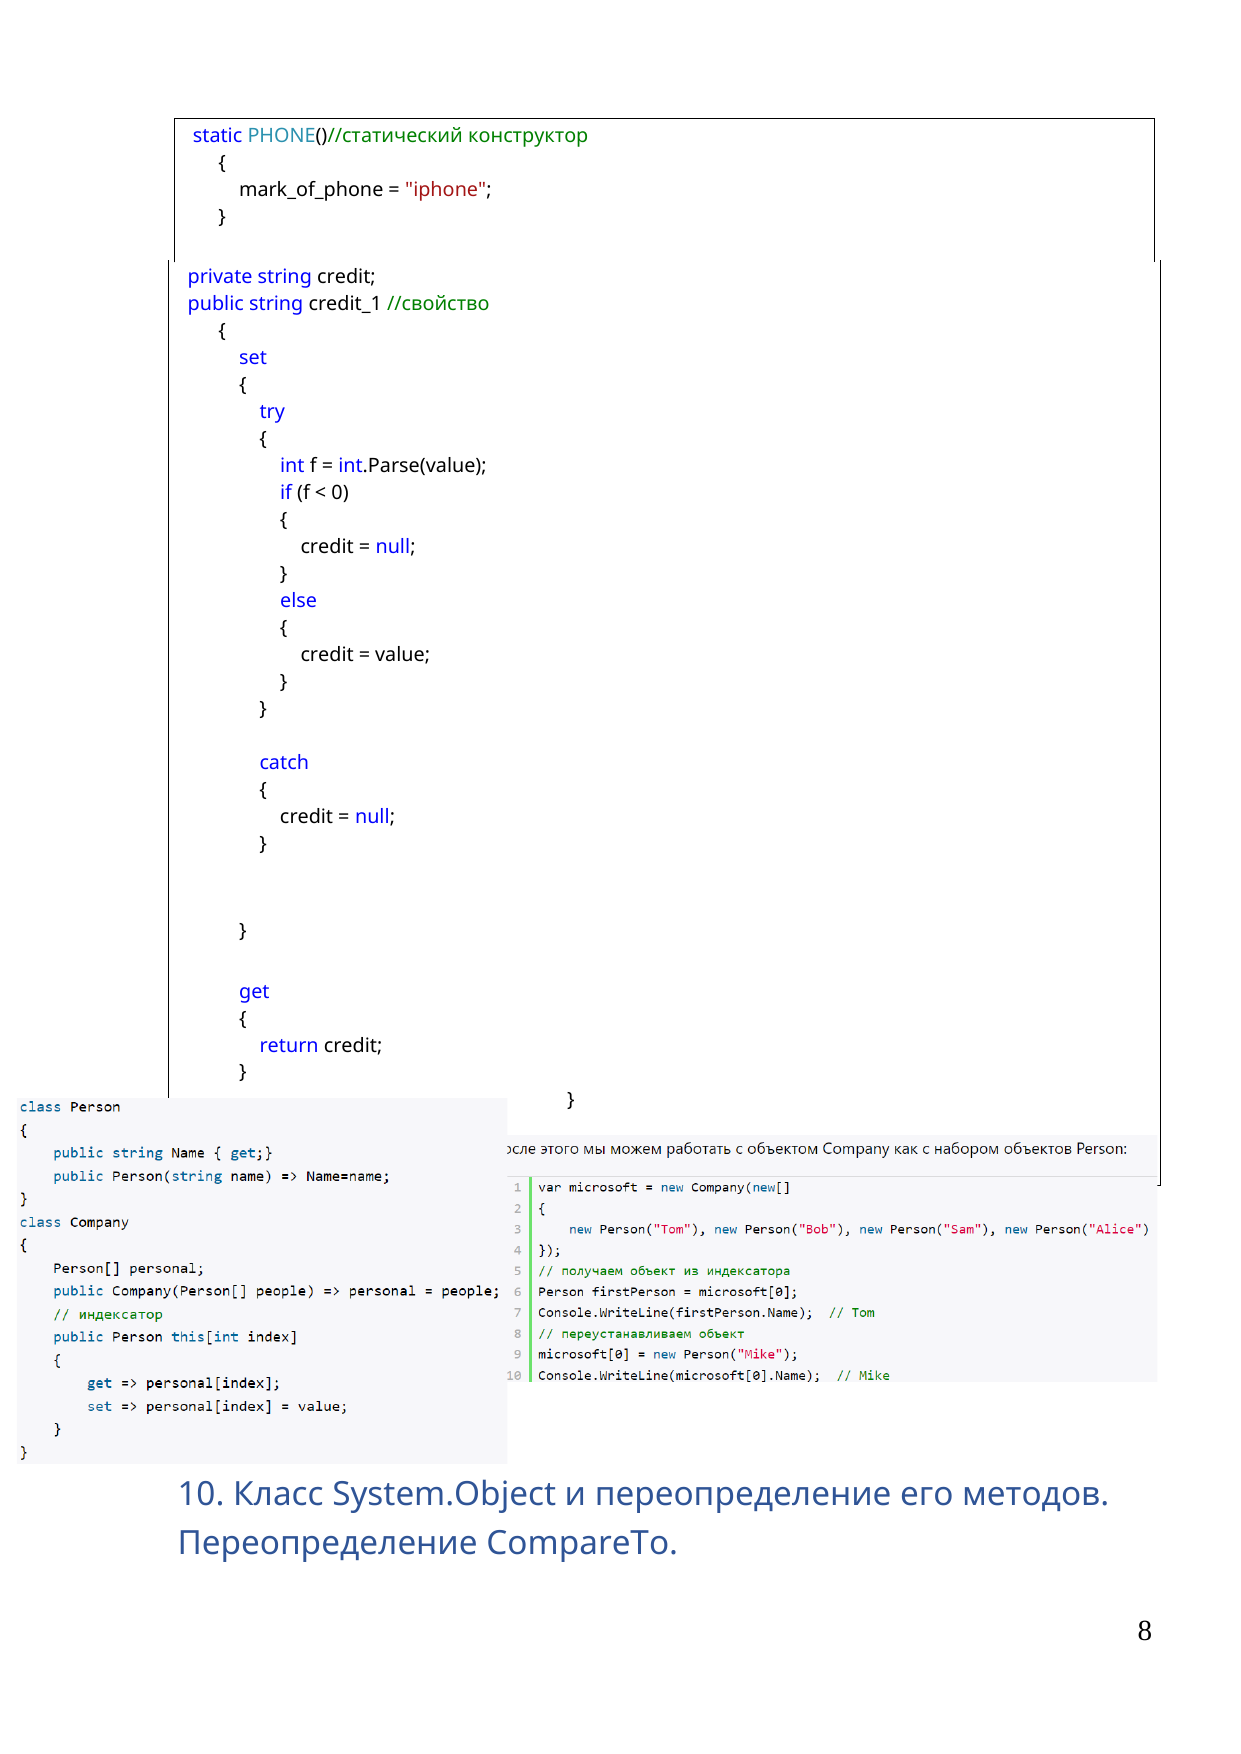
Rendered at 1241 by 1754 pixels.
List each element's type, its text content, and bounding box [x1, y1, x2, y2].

text } [177, 559, 1152, 586]
text } [177, 829, 1152, 856]
text int f = int.Parse(value); [177, 451, 1152, 478]
text { [177, 370, 1152, 397]
text { [177, 505, 1152, 532]
text } [177, 1058, 1152, 1085]
text static PHONE()//статический конструктор [175, 119, 1154, 148]
text credit = null; [177, 802, 1152, 829]
text private string credit; [168, 259, 1161, 289]
text } [177, 1085, 1152, 1112]
text { [177, 613, 1152, 640]
text } [177, 916, 1152, 943]
text { [177, 1004, 1152, 1031]
text credit = value; [177, 640, 1152, 667]
text else [177, 586, 1152, 613]
text { [177, 775, 1152, 802]
text { [177, 424, 1152, 451]
text { [177, 316, 1152, 343]
text } [177, 667, 1152, 694]
text set [177, 343, 1152, 370]
text public string credit_1 //свойство [177, 289, 1152, 316]
text get [177, 977, 1152, 1004]
text return credit; [177, 1031, 1152, 1058]
text credit = null; [177, 532, 1152, 559]
subtitle 10. Класс System.Object и переопределение его методов. Переопределение CompareTo. [177, 1470, 1152, 1564]
text catch [177, 748, 1152, 775]
text if (f < 0) [177, 478, 1152, 505]
text try [177, 397, 1152, 424]
text { [177, 148, 1152, 175]
text } [177, 202, 1152, 229]
picture [16, 1098, 1157, 1464]
text mark_of_phone = "iphone"; [177, 175, 1152, 202]
text } [177, 694, 1152, 721]
